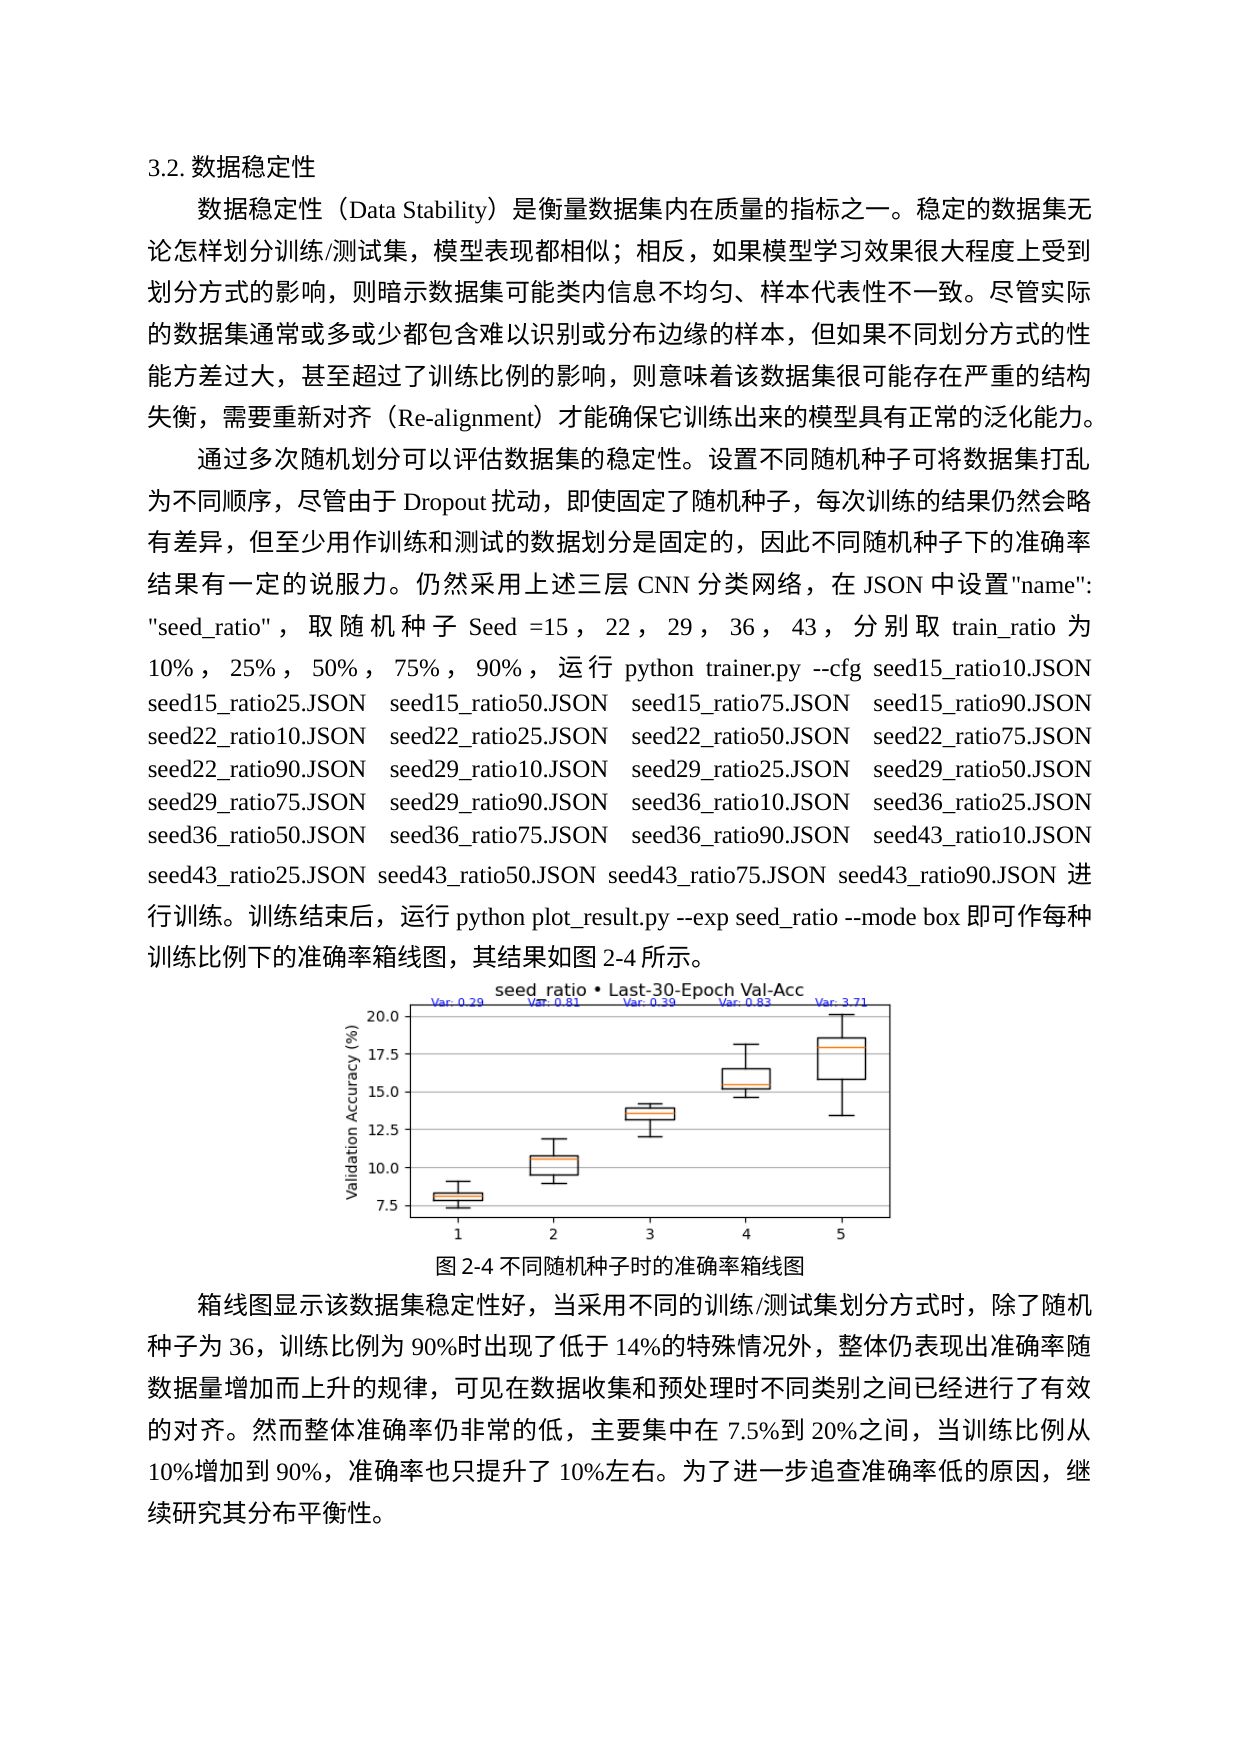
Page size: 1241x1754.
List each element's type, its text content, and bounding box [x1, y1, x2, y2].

list 箱线图显示该数据集稳定性好，当采用不同的训练/测试集划分方式时，除了随机种子为36，训练比例为90%时出现了低于14%的特殊情况外，整体仍表现出准确率随数据量增加而上升的规律，可见在数据收集和预处理时不同类别之间已经进行了有效的对齐。然而整体准确率仍非常的低，主要集中在7.5%到20%之间，当训练比例从10%增加到90%，准确率也只提升了10%左右。为了进一步追查准确率低的原因，继续研究其分布平衡性。 [148, 1285, 1092, 1530]
subtitle 数据稳定性 [148, 148, 1092, 184]
text 图2-4 不同随机种子时的准确率箱线图 [148, 1249, 1092, 1280]
list 数据稳定性（Data Stability）是衡量数据集内在质量的指标之一。稳定的数据集无论怎样划分训练/测试集，模型表现都相似；相反，如果模型学习效果很大程度上受到划分方式的影响，则暗示数据集可能类内信息不均匀、样本代表性不一致。尽管实际的数据集通常或多或少都包含难以识别或分布边缘的样本，但如果不同划分方式的性能方差过大，甚至超过了训练比例的影响，则意味着该数据集很可能存在严重的结构失衡，需要重新对齐（Re-alignment）才能确保它训练出来的模型具有正常的泛化能力。 [148, 189, 1092, 434]
picture [341, 979, 900, 1244]
list 通过多次随机划分可以评估数据集的稳定性。设置不同随机种子可将数据集打乱为不同顺序，尽管由于Dropout扰动，即使固定了随机种子，每次训练的结果仍然会略有差异，但至少用作训练和测试的数据划分是固定的，因此不同随机种子下的准确率结果有一定的说服力。仍然采用上述三层CNN分类网络，在JSON中设置"name": "seed_ratio"，取随机种子Seed =15，22，29，36，43，分别取train_ratio为10%，25%，50%，75%，90%，运行python trainer.py --cfg seed15_ratio10.JSON seed15_ratio25.JSON seed15_ratio50.JSON seed15_ratio75.JSON seed15_ratio90.JSON seed22_ratio10.JSON seed22_ratio25.JSON seed22_ratio50.JSON seed22_ratio75.JSON seed22_ratio90.JSON seed29_ratio10.JSON seed29_ratio25.JSON seed29_ratio50.JSON seed29_ratio75.JSON seed29_ratio90.JSON seed36_ratio10.JSON seed36_ratio25.JSON seed36_ratio50.JSON seed36_ratio75.JSON seed36_ratio90.JSON seed43_ratio10.JSON seed43_ratio25.JSON seed43_ratio50.JSON seed43_ratio75.JSON seed43_ratio90.JSON进行训练。训练结束后，运行python plot_result.py --exp seed_ratio --mode box即可作每种训练比例下的准确率箱线图，其结果如图2-4所示。 [148, 439, 1092, 974]
